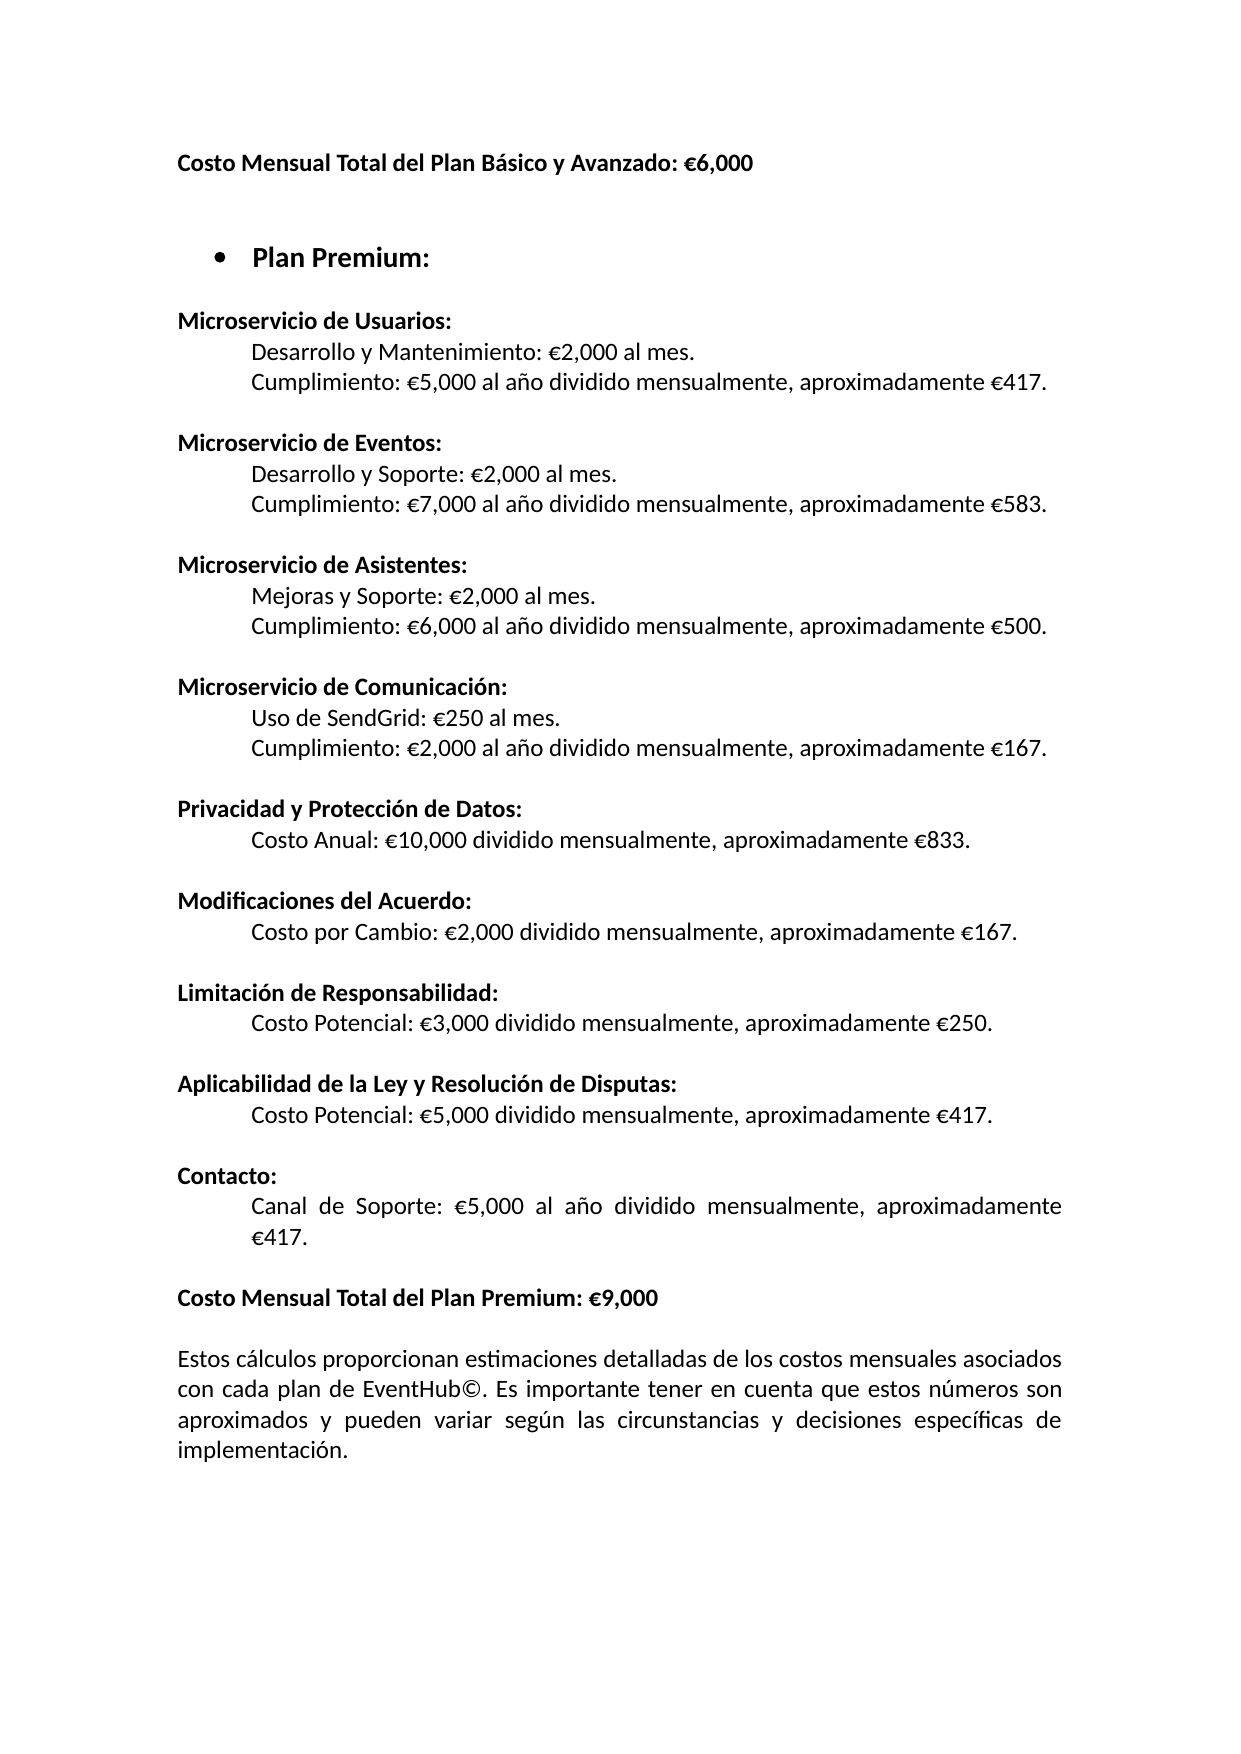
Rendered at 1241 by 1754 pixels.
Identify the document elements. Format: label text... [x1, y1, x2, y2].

text Desarrollo y Soporte: €2,000 al mes. [177, 458, 1063, 488]
text Contacto: [177, 1160, 1063, 1190]
text Costo Potencial: €3,000 dividido mensualmente, aproximadamente €250. [177, 1007, 1063, 1038]
text Desarrollo y Mantenimiento: €2,000 al mes. [177, 336, 1063, 366]
text Microservicio de Comunicación: [177, 672, 1063, 702]
text Microservicio de Asistentes: [177, 549, 1063, 580]
text Modificaciones del Acuerdo: [177, 885, 1063, 916]
text Microservicio de Usuarios: [177, 305, 1063, 336]
text Costo por Cambio: €2,000 dividido mensualmente, aproximadamente €167. [177, 916, 1063, 946]
text Cumplimiento: €2,000 al año dividido mensualmente, aproximadamente €167. [177, 733, 1063, 763]
text Cumplimiento: €5,000 al año dividido mensualmente, aproximadamente €417. [177, 366, 1063, 397]
text Mejoras y Soporte: €2,000 al mes. [177, 580, 1063, 611]
text Costo Potencial: €5,000 dividido mensualmente, aproximadamente €417. [177, 1099, 1063, 1129]
text Estos cálculos proporcionan estimaciones detalladas de los costos mensuales asociados con cada plan de EventHub©. Es importante tener en cuenta que estos números son aproximados y pueden variar según las circunstancias y decisiones específicas de implementación. [177, 1343, 1063, 1465]
text Costo Anual: €10,000 dividido mensualmente, aproximadamente €833. [177, 824, 1063, 855]
text Microservicio de Eventos: [177, 427, 1063, 458]
text Cumplimiento: €6,000 al año dividido mensualmente, aproximadamente €500. [177, 611, 1063, 641]
text Costo Mensual Total del Plan Básico y Avanzado: €6,000 [177, 148, 1063, 178]
list Plan Premium: [215, 239, 1063, 275]
text Privacidad y Protección de Datos: [177, 794, 1063, 824]
text Cumplimiento: €7,000 al año dividido mensualmente, aproximadamente €583. [251, 488, 1063, 519]
text Uso de SendGrid: €250 al mes. [177, 702, 1063, 733]
text Costo Mensual Total del Plan Premium: €9,000 [177, 1282, 1063, 1312]
text Aplicabilidad de la Ley y Resolución de Disputas: [177, 1068, 1063, 1099]
text Limitación de Responsabilidad: [177, 977, 1063, 1007]
text Canal de Soporte: €5,000 al año dividido mensualmente, aproximadamente €417. [251, 1190, 1063, 1251]
